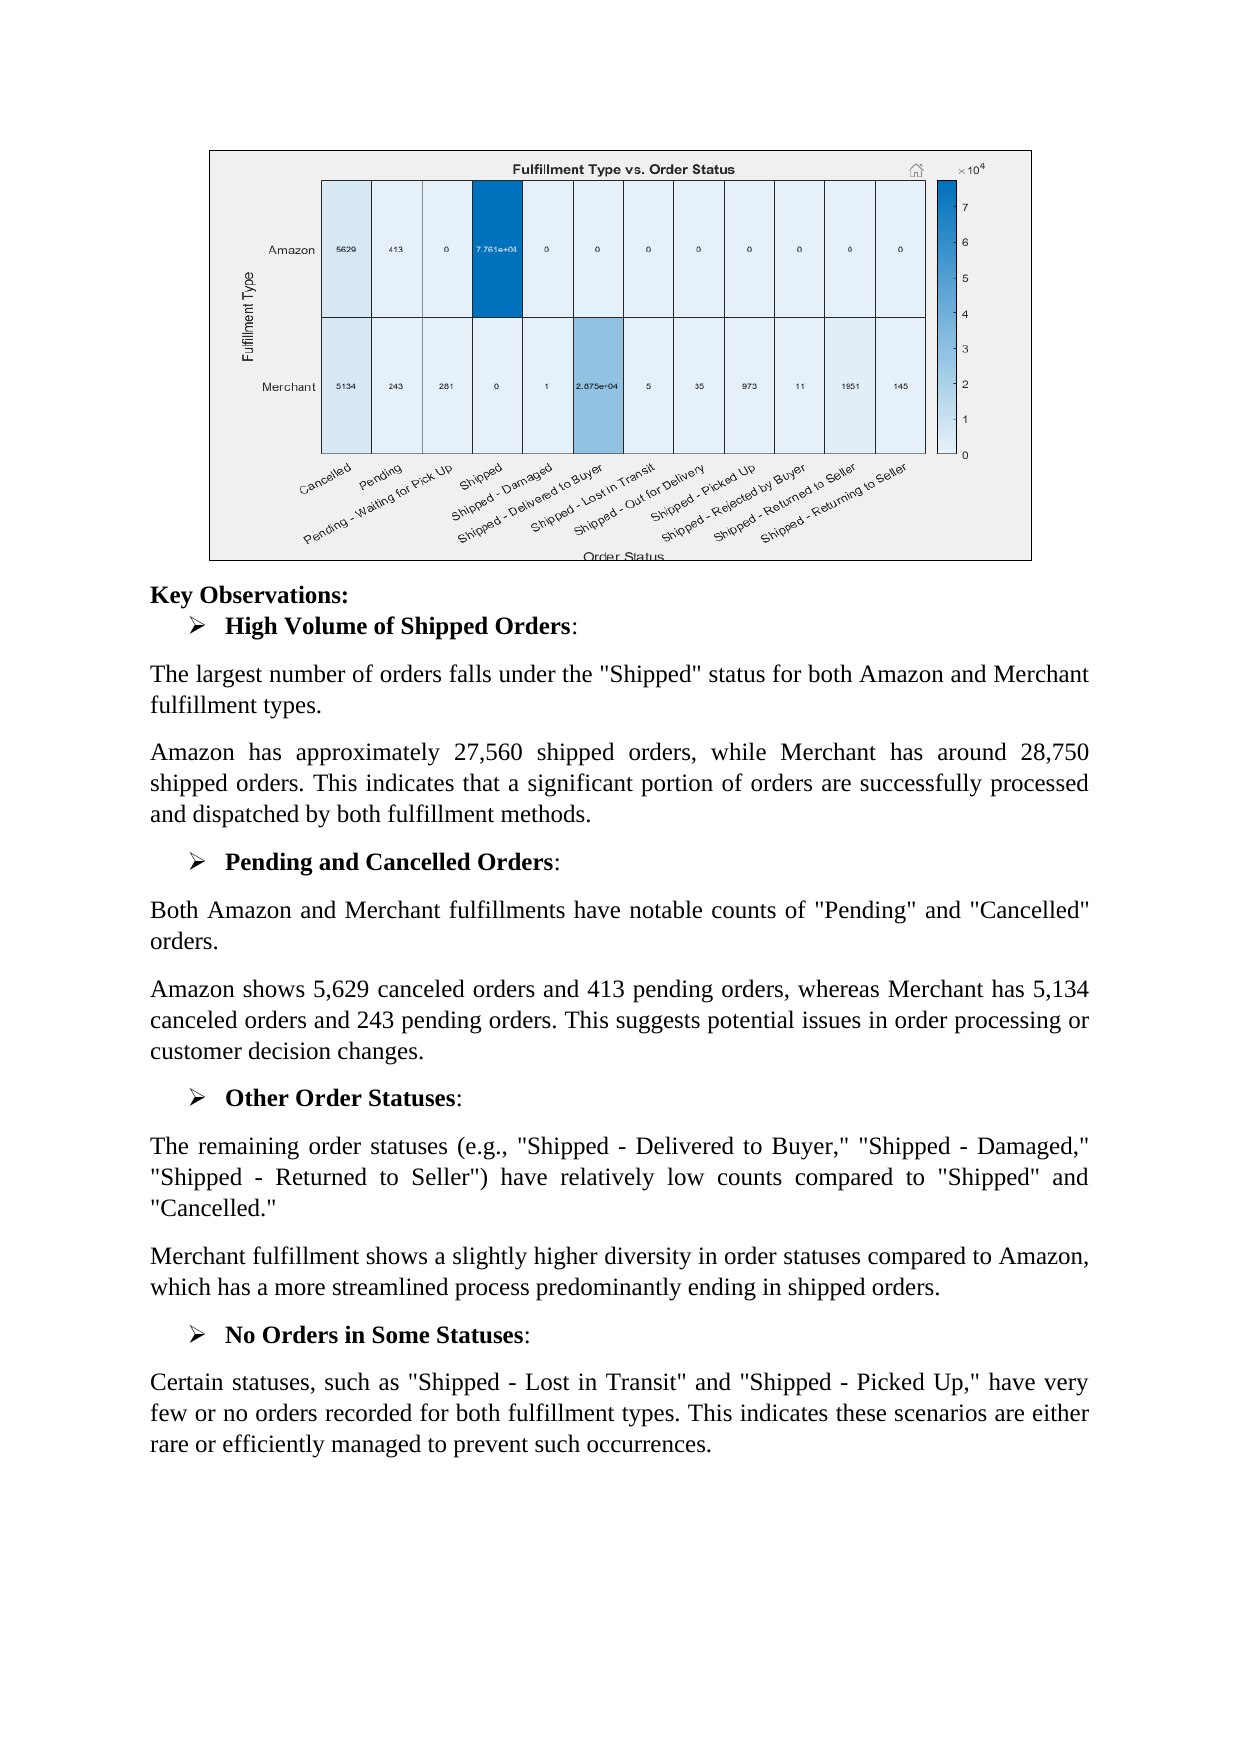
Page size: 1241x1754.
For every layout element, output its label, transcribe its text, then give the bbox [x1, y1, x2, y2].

text Amazon shows 5,629 canceled orders and 413 pending orders, whereas Merchant has 5,134 canceled orders and 243 pending orders. This suggests potential issues in order processing or customer decision changes. [150, 974, 1090, 1064]
list Pending and Cancelled Orders: [187, 847, 1090, 876]
text Certain statuses, such as "Shipped - Lost in Transit" and "Shipped - Picked Up," have very few or no orders recorded for both fulfillment types. This indicates these scenarios are either rare or efficiently managed to prevent such occurrences. [150, 1367, 1090, 1458]
list High Volume of Shipped Orders: [187, 611, 1090, 640]
text The remaining order statuses (e.g., "Shipped - Delivered to Buyer," "Shipped - Damaged," "Shipped - Returned to Seller") have relatively low counts compared to "Shipped" and "Cancelled." [150, 1131, 1090, 1222]
text The largest number of orders falls under the "Shipped" status for both Amazon and Merchant fulfillment types. [150, 659, 1090, 718]
text Both Amazon and Merchant fulfillments have notable counts of "Pending" and "Cancelled" orders. [150, 895, 1090, 955]
picture [210, 151, 1031, 560]
text Amazon has approximately 27,560 shipped orders, while Merchant has around 28,750 shipped orders. This indicates that a significant portion of orders are successfully processed and dispatched by both fulfillment methods. [150, 737, 1090, 828]
text Merchant fulfillment shows a slightly higher diversity in order statuses compared to Amazon, which has a more streamlined process predominantly ending in shipped orders. [150, 1241, 1090, 1301]
list Other Order Statuses: [187, 1083, 1090, 1112]
subtitle Key Observations: [150, 580, 1090, 609]
list No Orders in Some Statuses: [187, 1320, 1090, 1348]
